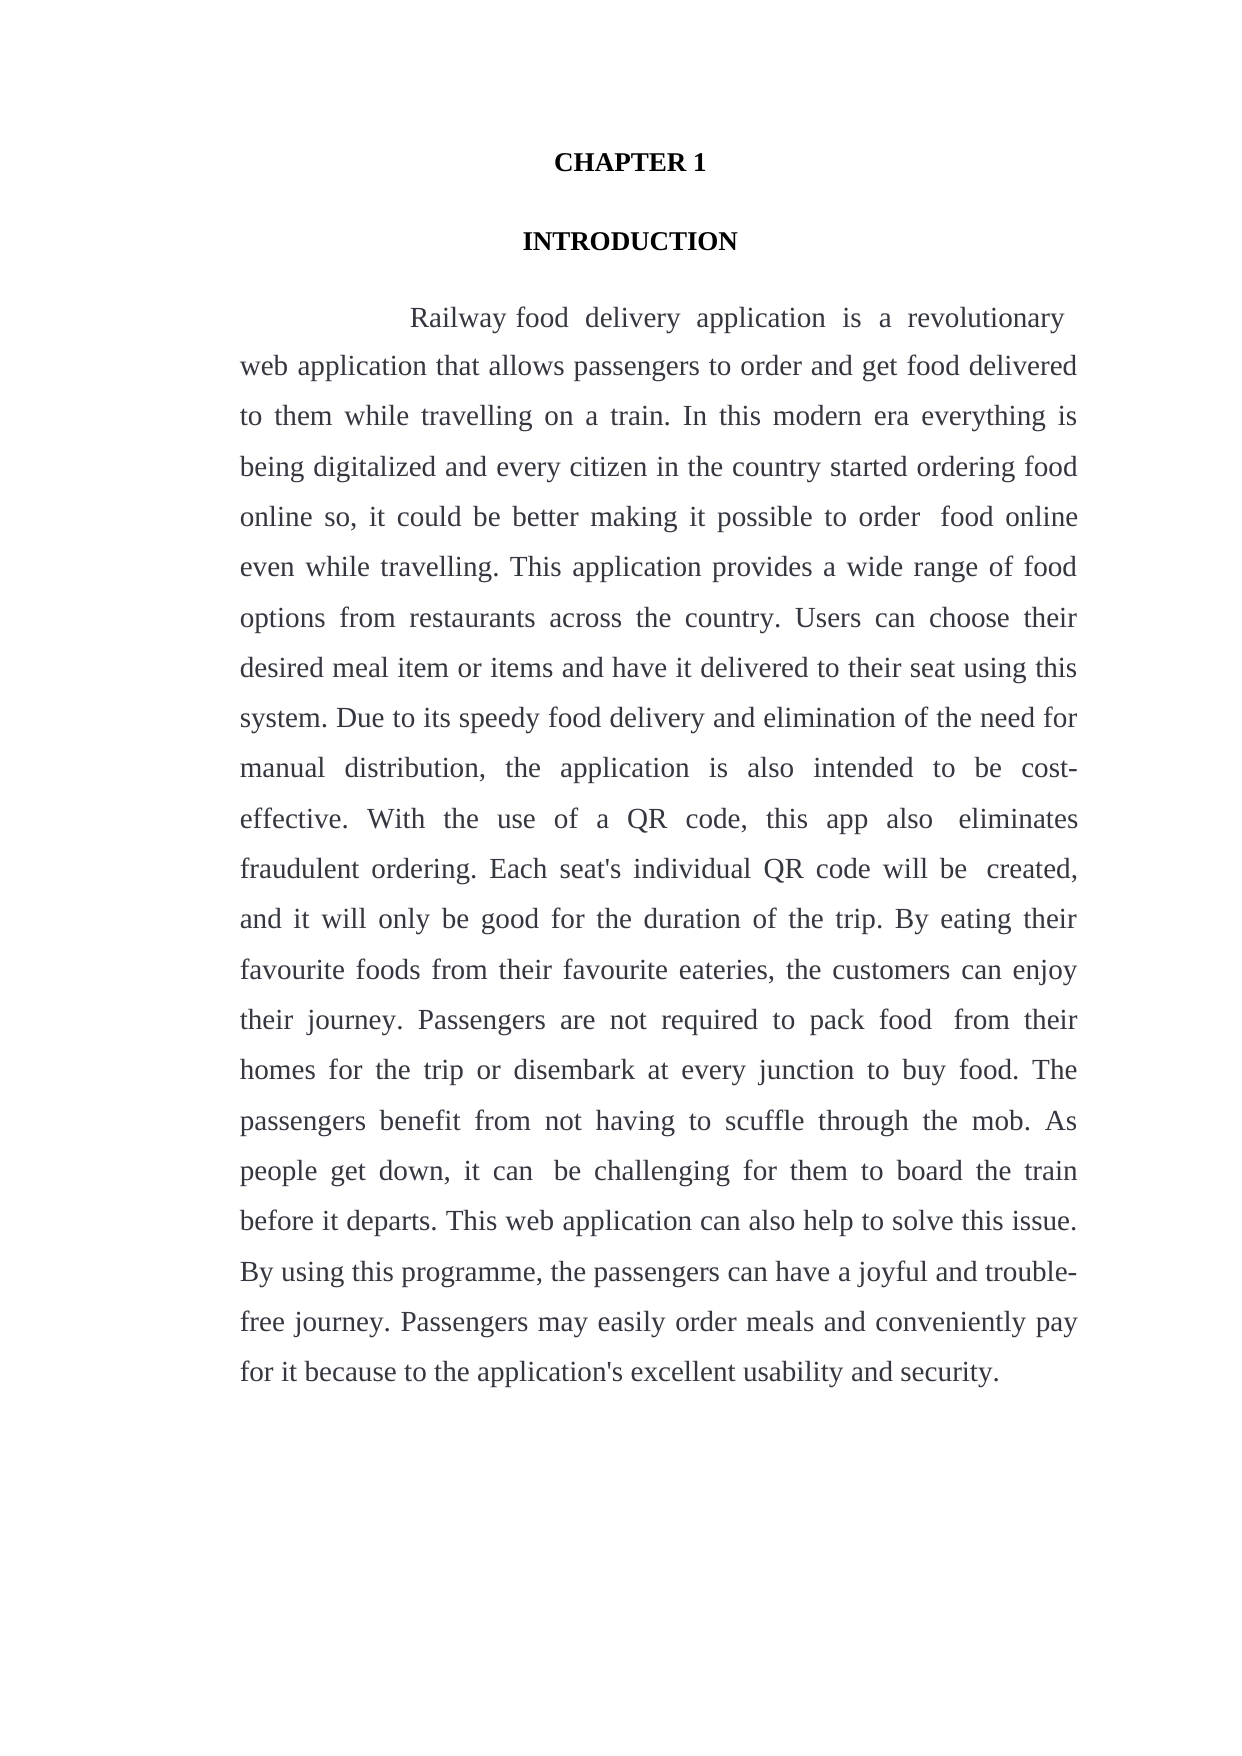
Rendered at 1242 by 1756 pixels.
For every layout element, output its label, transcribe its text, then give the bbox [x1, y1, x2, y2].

text Railway food delivery application is a revolutionary [409, 304, 1208, 333]
text web application that allows passengers to order and get food delivered to them while travelling on a train. In this modern era everything is being digitalized and every citizen in the country started ordering food online so, it could be better making it possible to order food online even while travelling. This application provides a wide range of food options from restaurants across the country. Users can choose their desired meal item or items and have it delivered to their seat using this system. Due to its speedy food delivery and elimination of the need for manual distribution, the application is also intended to be cost- effective. With the use of a QR code, this app also eliminates fraudulent ordering. Each seat's individual QR code will be created, and it will only be good for the duration of the trip. By eating their favourite foods from their favourite eateries, the customers can enjoy their journey. Passengers are not required to pack food from their homes for the trip or disembark at every junction to buy food. The passengers benefit from not having to scuffle through the mob. As people get down, it can be challenging for them to board the train before it departs. This web application can also help to solve this issue. By using this programme, the passengers can have a joyful and trouble- free journey. Passengers may easily order meals and conveniently pay for it because to the application's excellent usability and security. [239, 348, 1078, 1388]
text CHAPTER 1 INTRODUCTION [522, 146, 738, 256]
